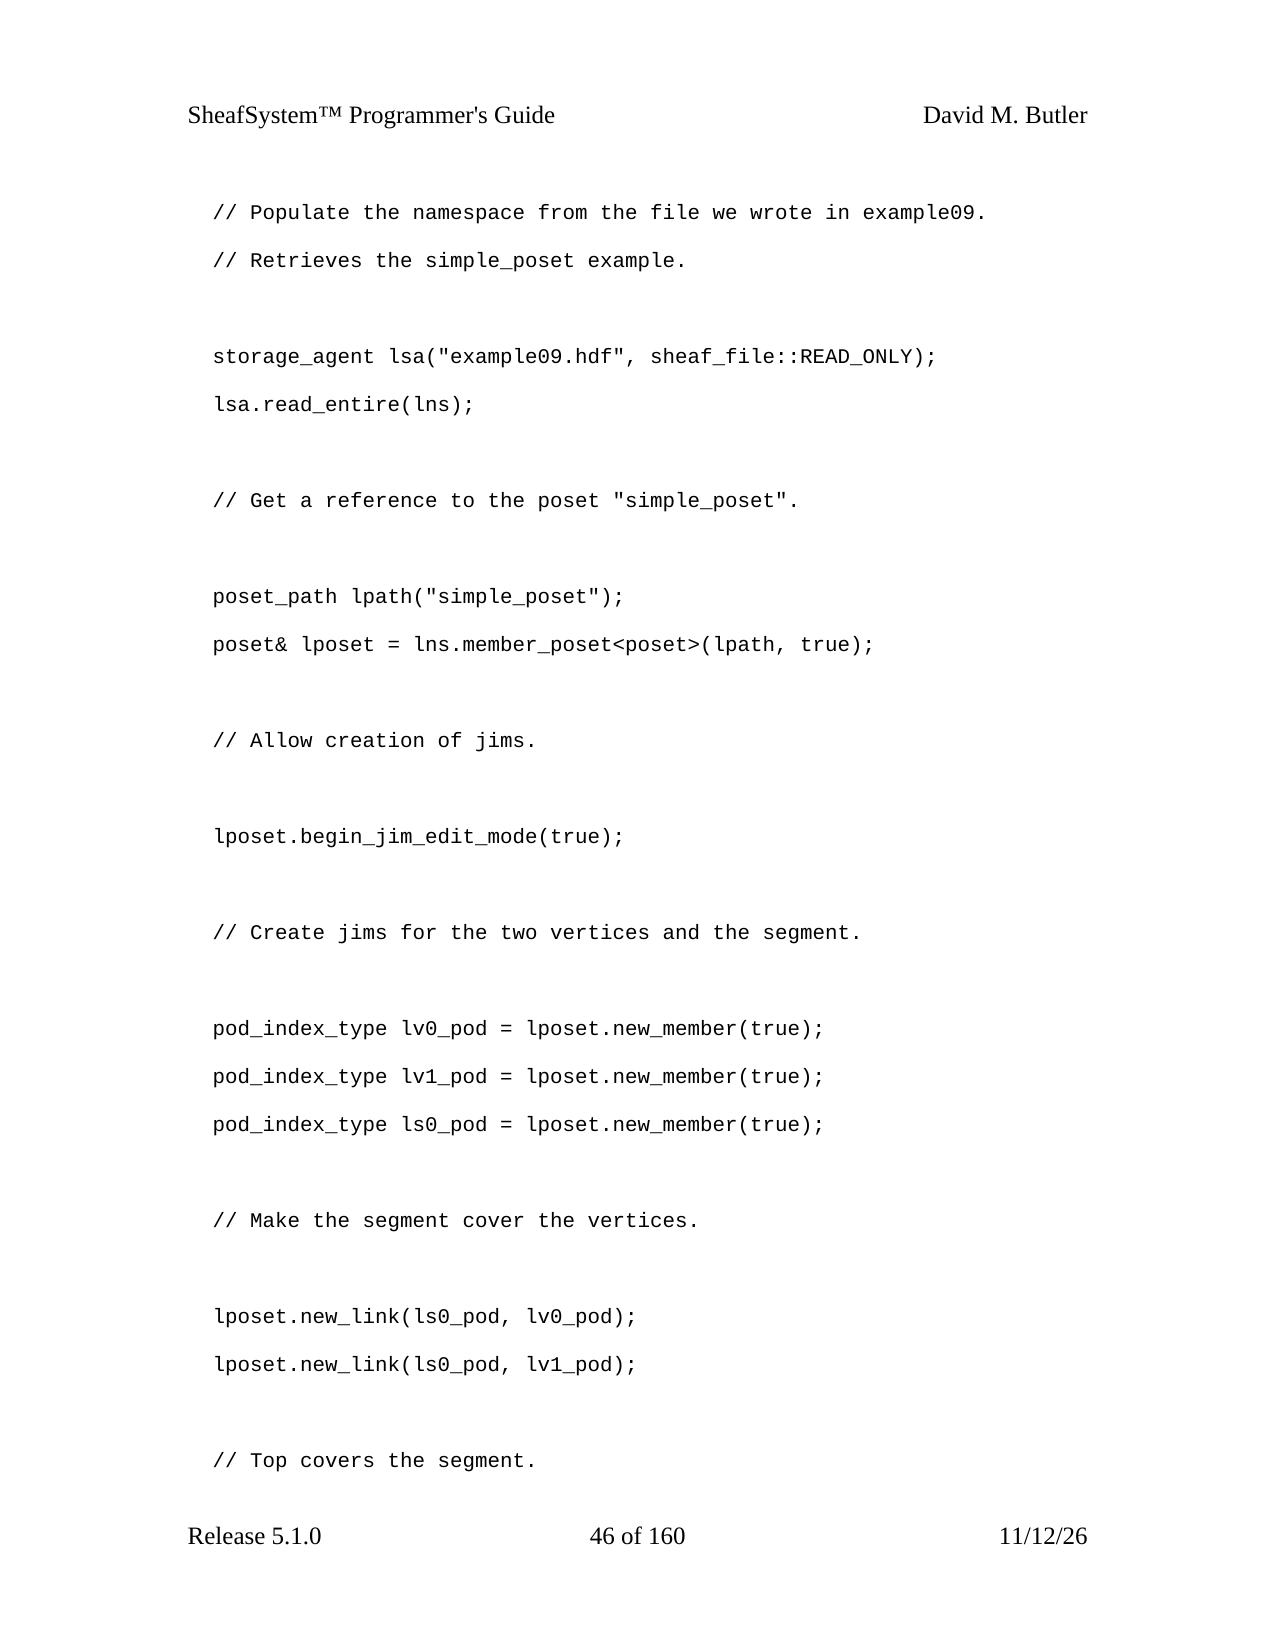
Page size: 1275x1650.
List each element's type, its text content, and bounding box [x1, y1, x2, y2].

text poset& lposet = lns.member_poset<poset>(lpath, true); [187, 634, 1087, 658]
text lposet.begin_jim_edit_mode(true); [187, 826, 1087, 850]
text pod_index_type lv1_pod = lposet.new_member(true); [187, 1066, 1087, 1090]
text // Top covers the segment. [187, 1450, 1087, 1474]
text // Make the segment cover the vertices. [187, 1210, 1087, 1234]
text // Populate the namespace from the file we wrote in example09. [187, 202, 1087, 226]
text // Retrieves the simple_poset example. [187, 250, 1087, 273]
text lposet.new_link(ls0_pod, lv1_pod); [187, 1354, 1087, 1378]
text poset_path lpath("simple_poset"); [187, 586, 1087, 610]
text pod_index_type lv0_pod = lposet.new_member(true); [187, 1018, 1087, 1042]
text storage_agent lsa("example09.hdf", sheaf_file::READ_ONLY); [187, 346, 1087, 369]
text // Get a reference to the poset "simple_poset". [187, 490, 1087, 514]
text // Create jims for the two vertices and the segment. [187, 922, 1087, 946]
text // Allow creation of jims. [187, 730, 1087, 754]
text lposet.new_link(ls0_pod, lv0_pod); [187, 1306, 1087, 1330]
text lsa.read_entire(lns); [187, 394, 1087, 418]
text pod_index_type ls0_pod = lposet.new_member(true); [187, 1114, 1087, 1138]
